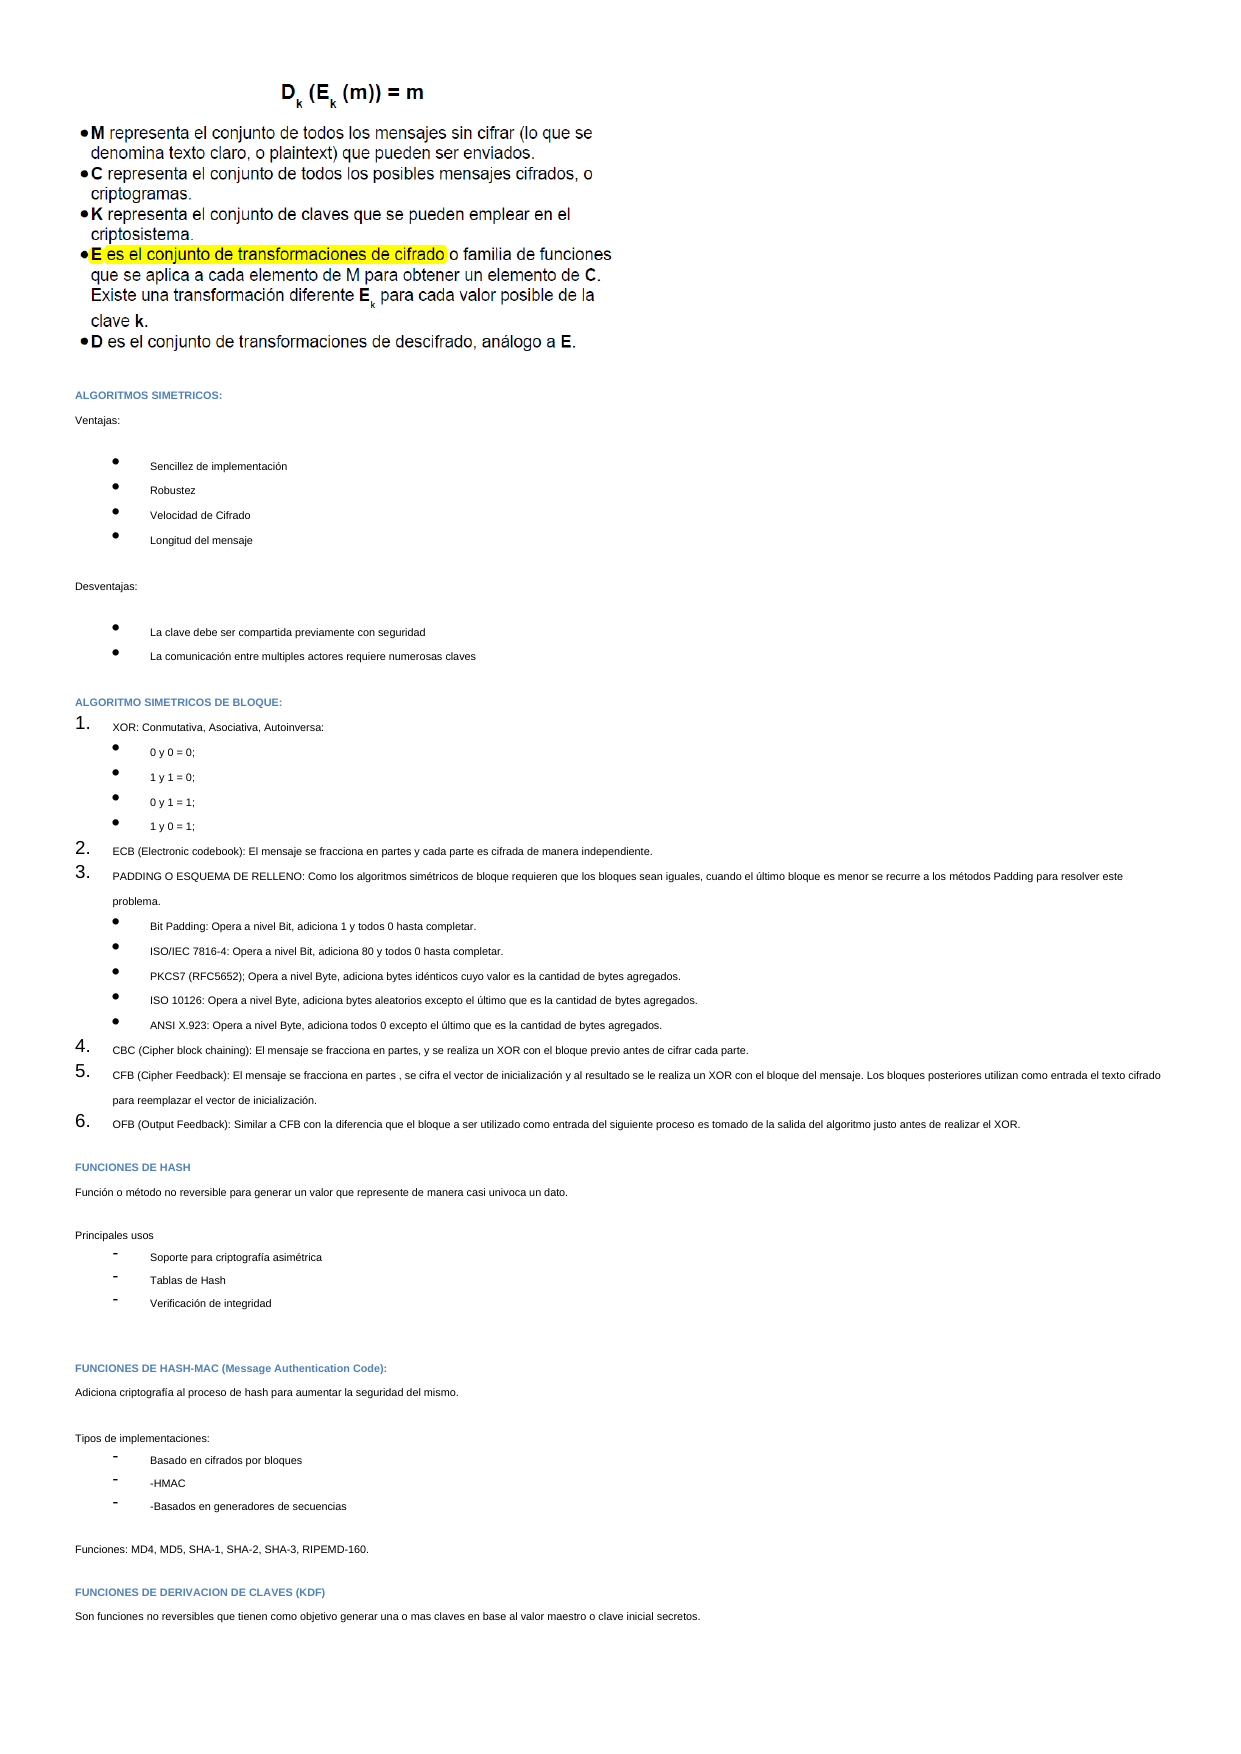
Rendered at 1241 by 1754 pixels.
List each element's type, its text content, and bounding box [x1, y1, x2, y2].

text Son funciones no reversibles que tienen como objetivo generar una o mas claves en base al valor maestro o clave inicial secretos. [75, 1601, 1165, 1623]
text Funciones: MD4, MD5, SHA-1, SHA-2, SHA-3, RIPEMD-160. [75, 1534, 1165, 1556]
list Longitud del mensaje [112, 525, 1165, 547]
subtitle ALGORITMO SIMETRICOS DE BLOQUE: [75, 687, 1165, 709]
list CBC (Cipher block chaining): El mensaje se fracciona en partes, y se realiza un XOR con el bloque previo antes de cifrar cada parte. [75, 1035, 1165, 1057]
list ECB (Electronic codebook): El mensaje se fracciona en partes y cada parte es cifrada de manera independiente. [75, 836, 1165, 858]
list Bit Padding: Opera a nivel Bit, adiciona 1 y todos 0 hasta completar. [112, 911, 1165, 932]
list Basado en cifrados por bloques [112, 1445, 1165, 1468]
text Tipos de implementaciones: [75, 1423, 1165, 1445]
text Principales usos [75, 1220, 1165, 1242]
list XOR: Conmutativa, Asociativa, Autoinversa: [75, 712, 1165, 734]
list Tablas de Hash [112, 1264, 1165, 1287]
list 1 y 0 = 1; [112, 812, 1165, 833]
list ISO/IEC 7816-4: Opera a nivel Bit, adiciona 80 y todos 0 hasta completar. [112, 936, 1165, 957]
list 1 y 1 = 0; [112, 762, 1165, 783]
list La clave debe ser compartida previamente con seguridad [112, 617, 1165, 638]
text Ventajas: [75, 405, 1165, 427]
list Sencillez de implementación [112, 451, 1165, 472]
text Adiciona criptografía al proceso de hash para aumentar la seguridad del mismo. [75, 1377, 1165, 1399]
picture [75, 75, 617, 356]
list OFB (Output Feedback): Similar a CFB con la diferencia que el bloque a ser utilizado como entrada del siguiente proceso es tomado de la salida del algoritmo justo antes de realizar el XOR. [75, 1110, 1165, 1131]
list -Basados en generadores de secuencias [112, 1491, 1165, 1513]
list -HMAC [112, 1468, 1165, 1491]
subtitle ALGORITMOS SIMETRICOS: [75, 380, 1165, 402]
list PKCS7 (RFC5652); Opera a nivel Byte, adiciona bytes idénticos cuyo valor es la cantidad de bytes agregados. [112, 961, 1165, 982]
list Soporte para criptografía asimétrica [112, 1242, 1165, 1264]
list La comunicación entre multiples actores requiere numerosas claves [112, 642, 1165, 663]
subtitle FUNCIONES DE DERIVACION DE CLAVES (KDF) [75, 1577, 1165, 1598]
text Función o método no reversible para generar un valor que represente de manera casi univoca un dato. [75, 1177, 1165, 1198]
list PADDING O ESQUEMA DE RELLENO: Como los algoritmos simétricos de bloque requieren que los bloques sean iguales, cuando el último bloque es menor se recurre a los métodos Padding para resolver este problema. [75, 861, 1165, 908]
subtitle FUNCIONES DE HASH [75, 1152, 1165, 1174]
list CFB (Cipher Feedback): El mensaje se fracciona en partes , se cifra el vector de inicialización y al resultado se le realiza un XOR con el bloque del mensaje. Los bloques posteriores utilizan como entrada el texto cifrado para reemplazar el vector de inicialización. [75, 1060, 1165, 1106]
subtitle FUNCIONES DE HASH-MAC (Message Authentication Code): [75, 1353, 1165, 1374]
list 0 y 0 = 0; [112, 737, 1165, 758]
list Velocidad de Cifrado [112, 500, 1165, 522]
list ANSI X.923: Opera a nivel Byte, adiciona todos 0 excepto el último que es la cantidad de bytes agregados. [112, 1010, 1165, 1032]
text Desventajas: [75, 571, 1165, 593]
list ISO 10126: Opera a nivel Byte, adiciona bytes aleatorios excepto el último que es la cantidad de bytes agregados. [112, 986, 1165, 1007]
list 0 y 1 = 1; [112, 787, 1165, 808]
list Robustez [112, 476, 1165, 497]
list Verificación de integridad [112, 1287, 1165, 1310]
